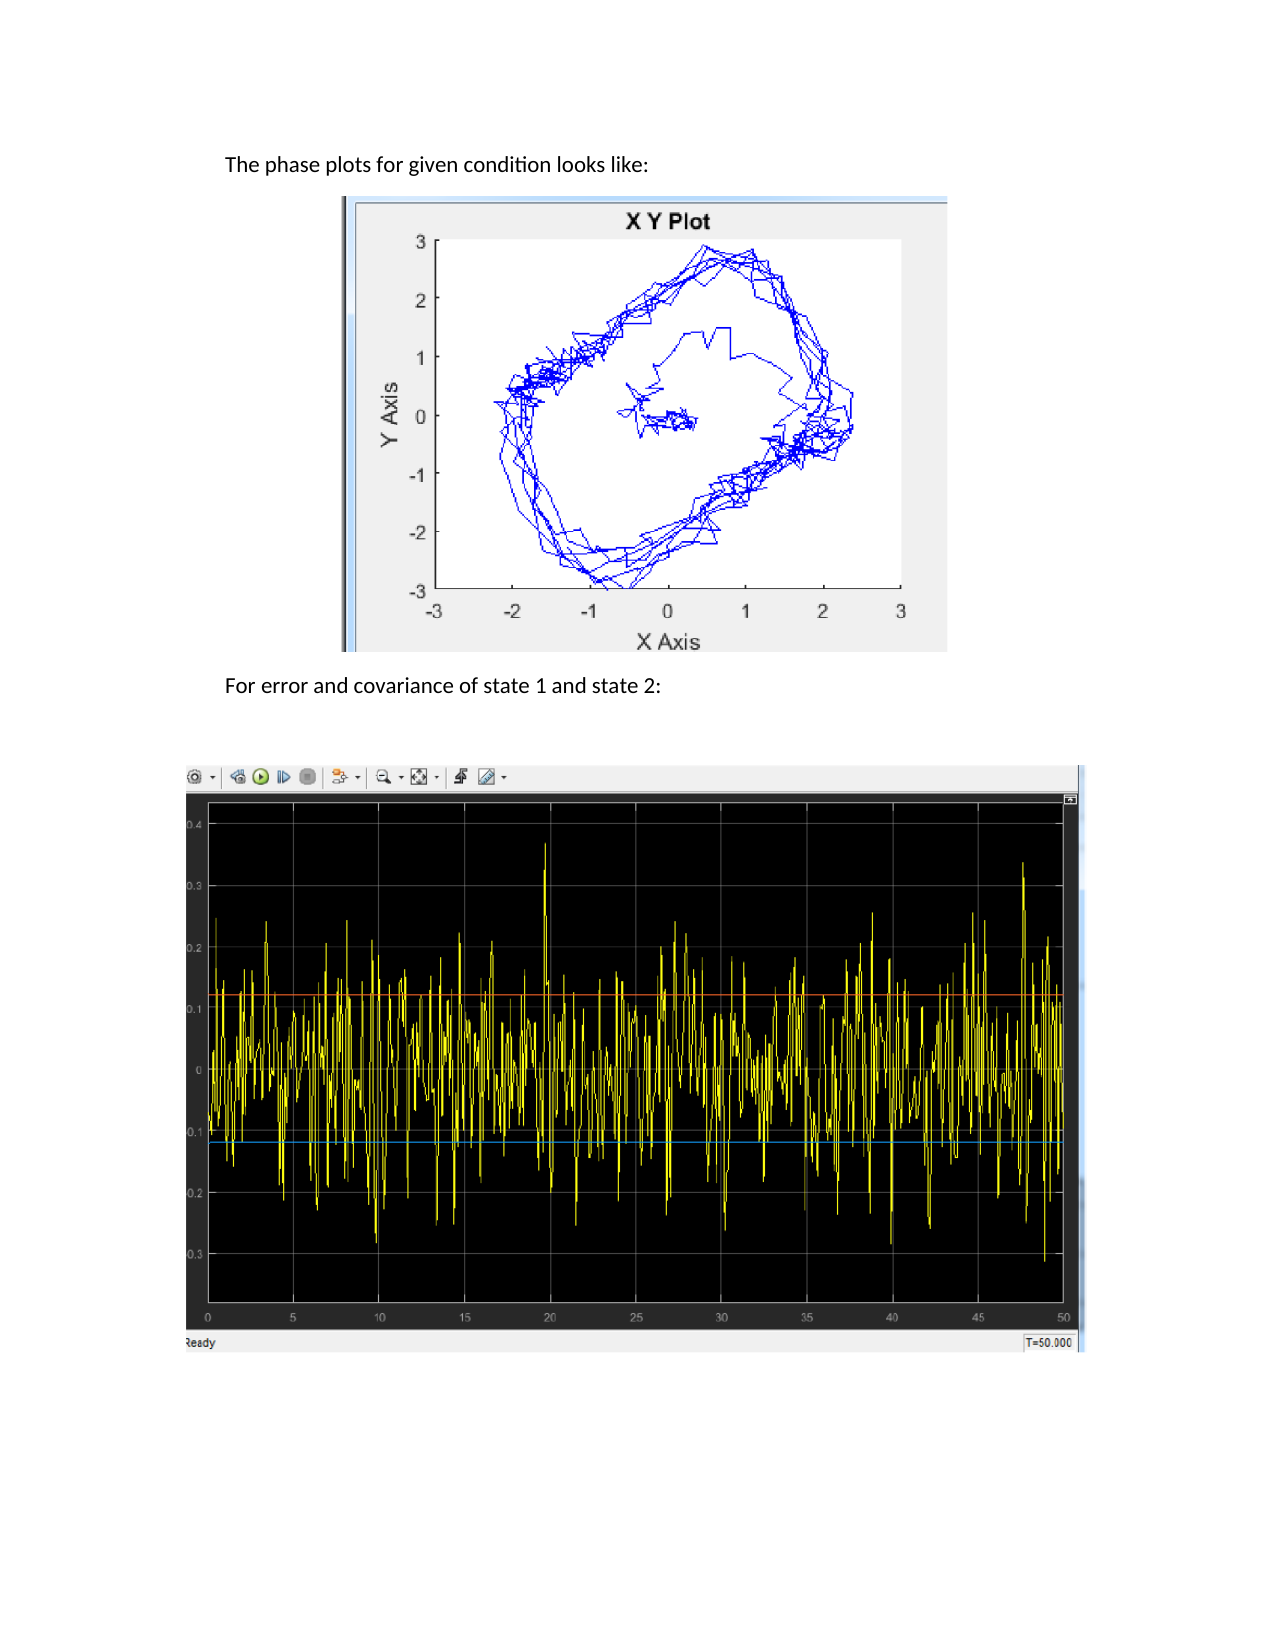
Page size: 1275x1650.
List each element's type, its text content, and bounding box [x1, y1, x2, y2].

picture [185, 765, 1090, 1360]
list For error and covariance of state 1 and state 2: [225, 671, 1125, 699]
picture [327, 196, 948, 653]
list The phase plots for given condition looks like: [225, 150, 1125, 178]
